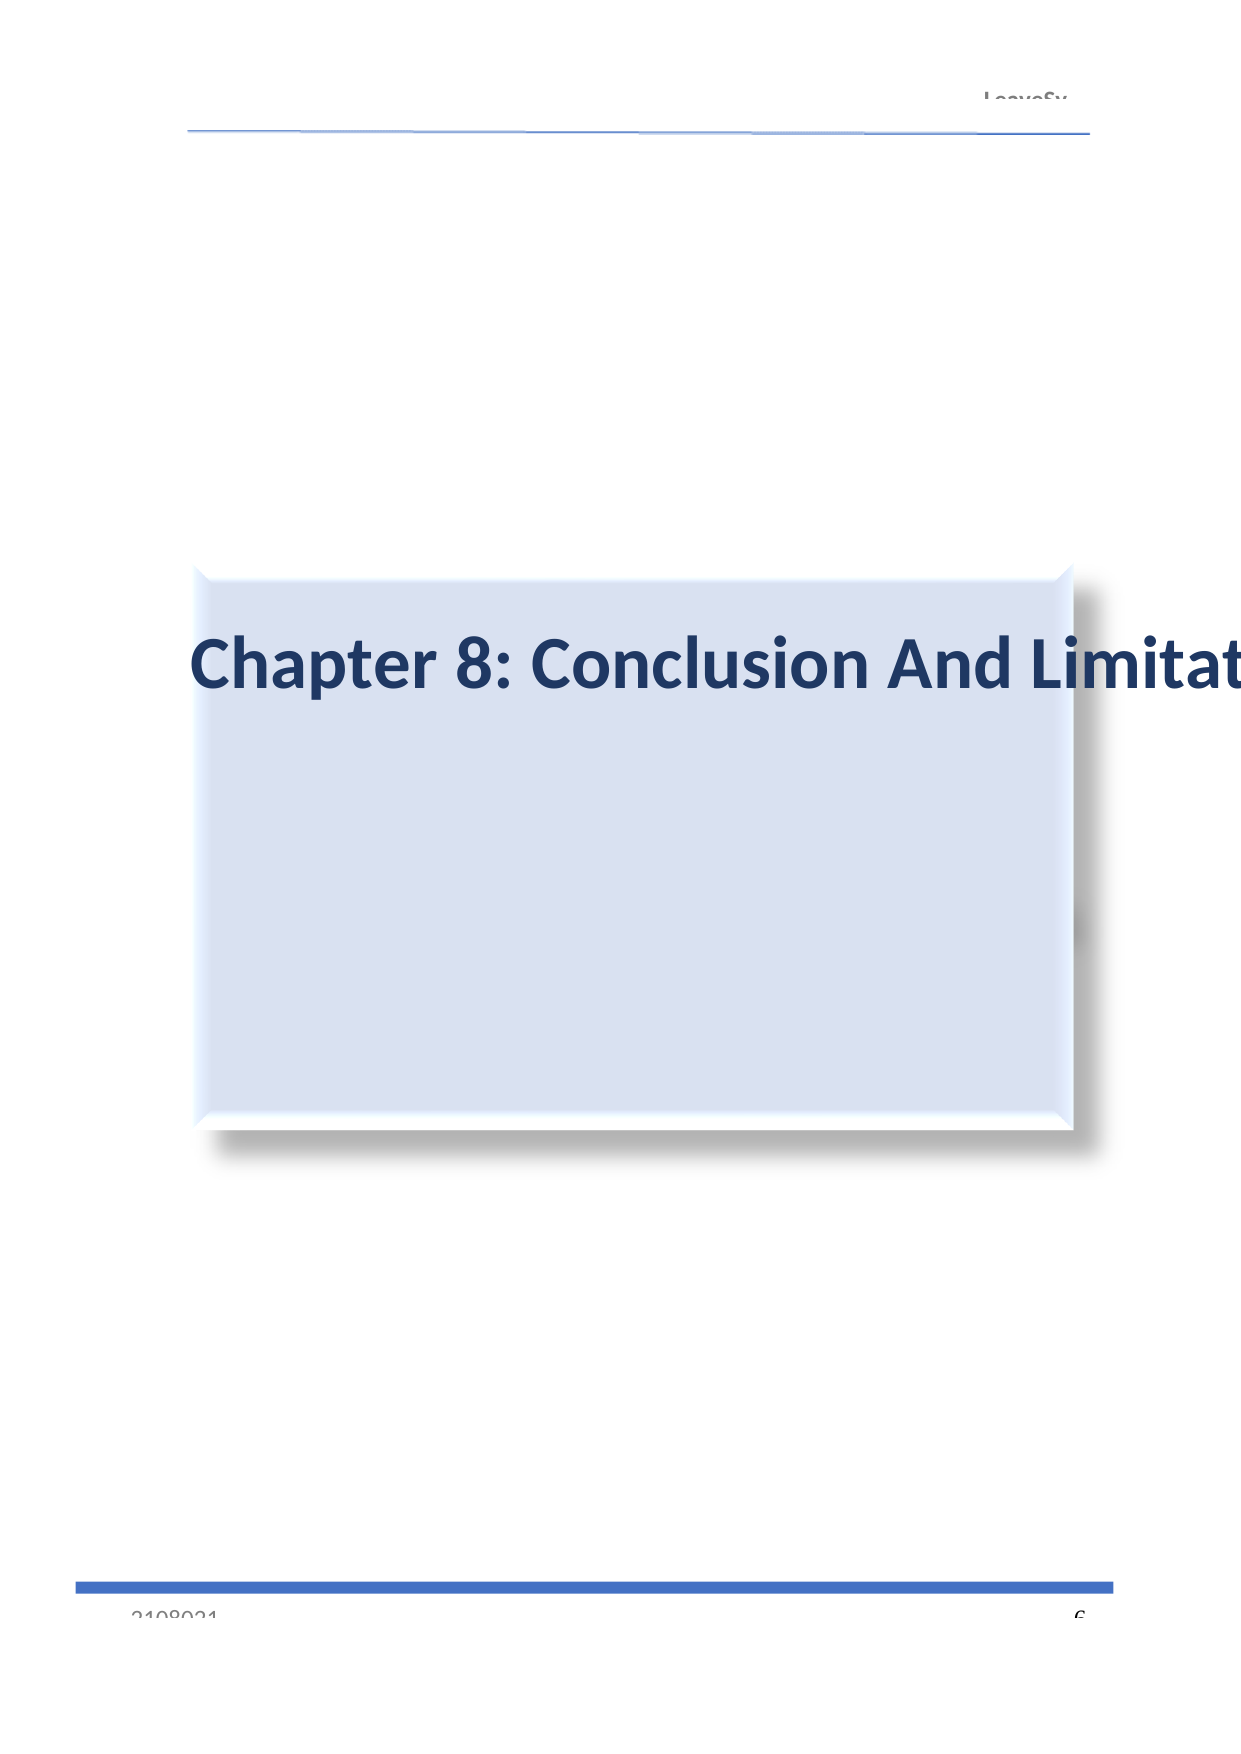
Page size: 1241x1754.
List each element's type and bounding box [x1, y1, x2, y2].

picture [187, 130, 1091, 135]
picture [190, 562, 1125, 1180]
